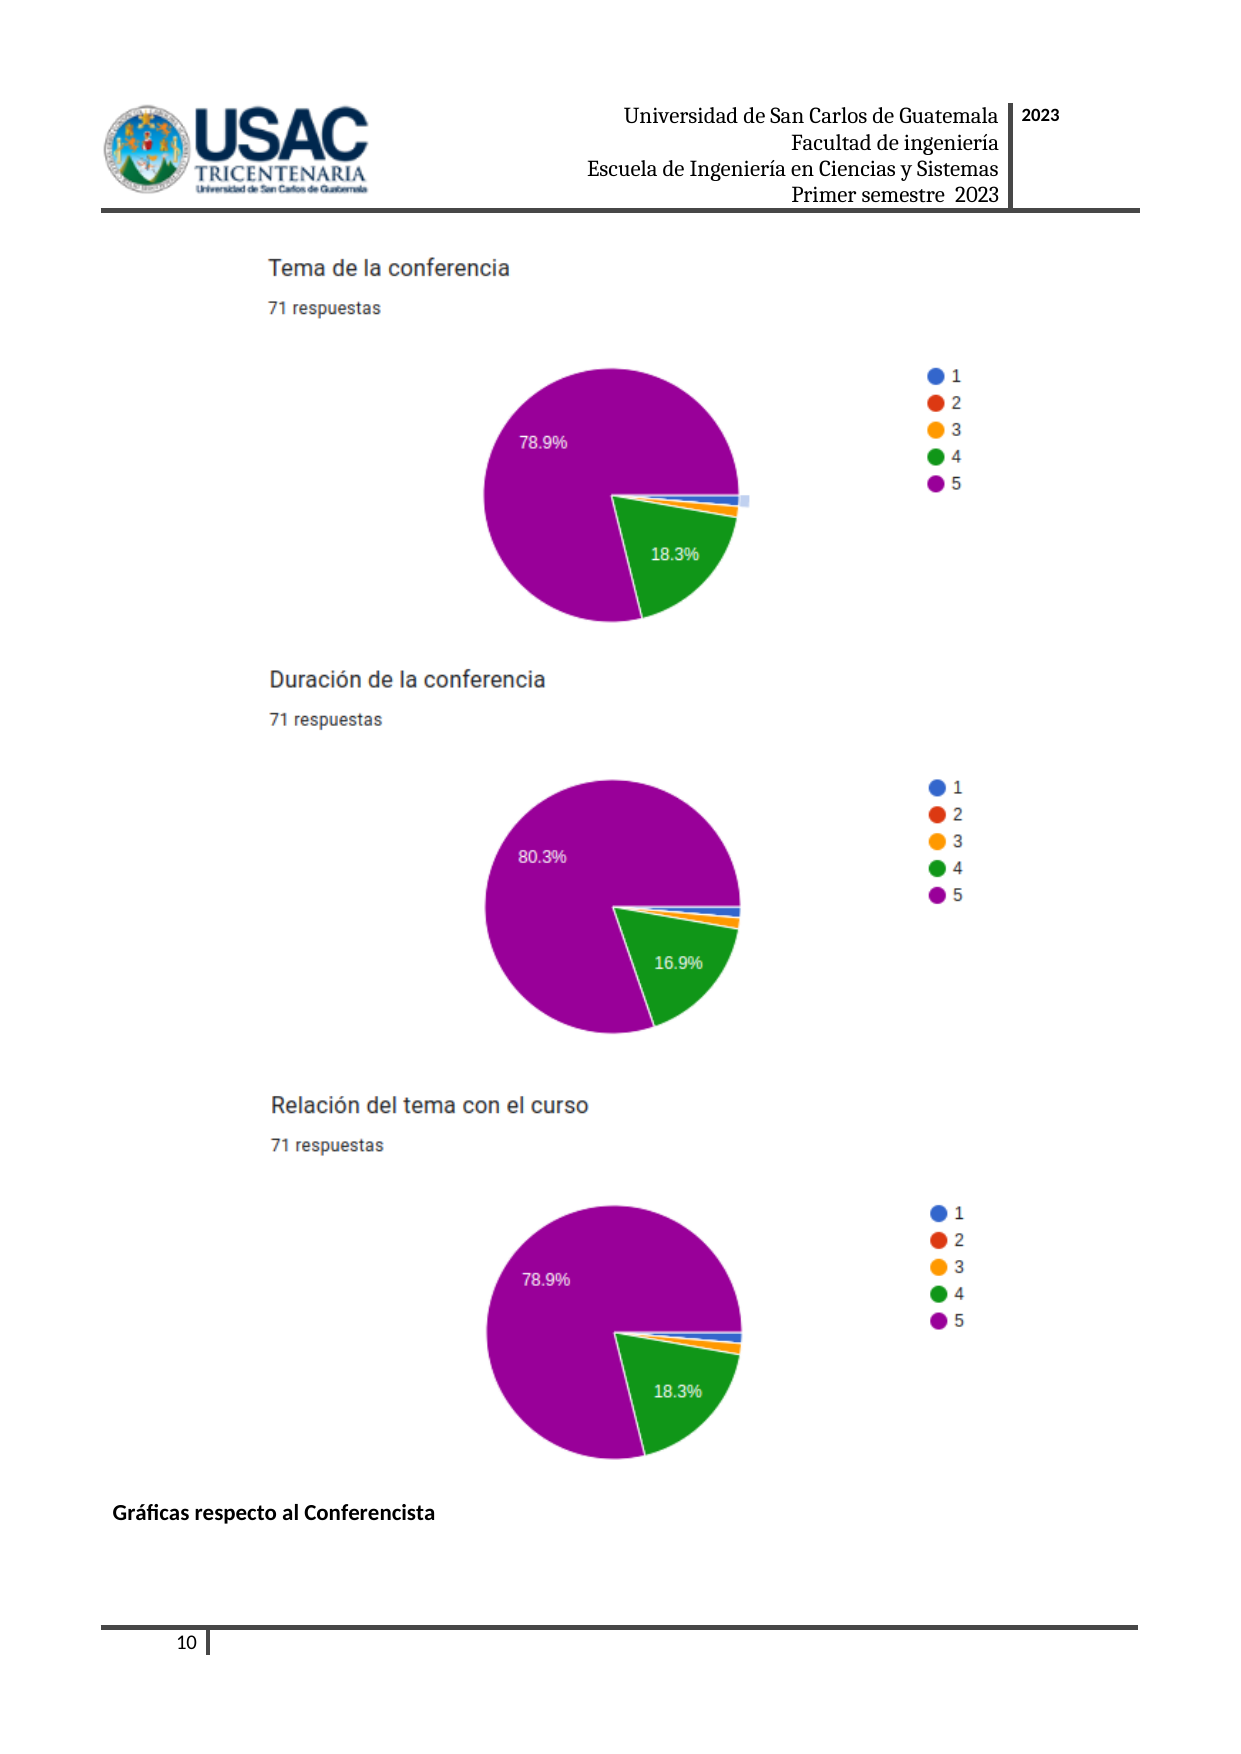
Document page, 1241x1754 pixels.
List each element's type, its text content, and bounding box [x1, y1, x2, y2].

picture [96, 102, 380, 199]
text Gráficas respecto al Conferencista [112, 1498, 1128, 1526]
picture [265, 238, 976, 634]
picture [265, 1078, 976, 1474]
picture [265, 658, 976, 1054]
